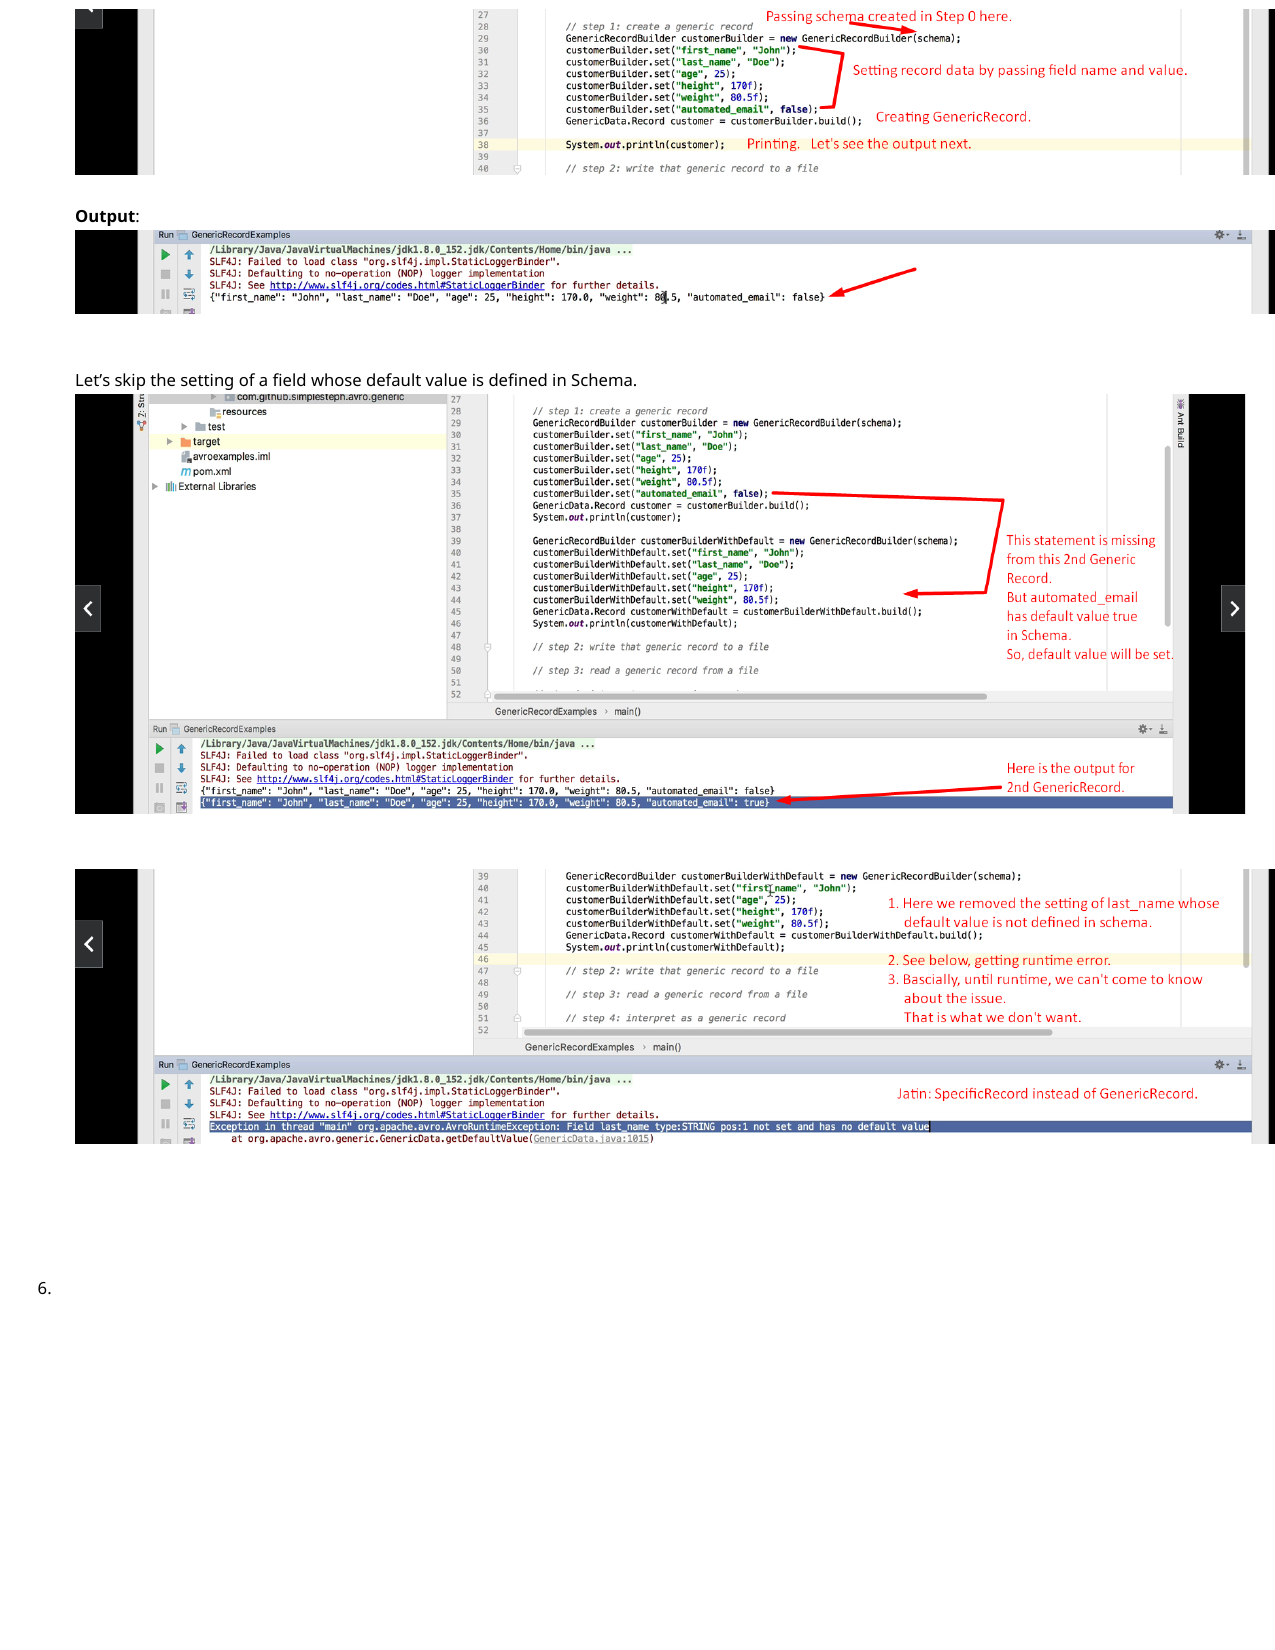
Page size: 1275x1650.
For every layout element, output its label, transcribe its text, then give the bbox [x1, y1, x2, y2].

picture [75, 9, 1275, 175]
picture [75, 394, 1246, 814]
picture [75, 869, 1275, 1144]
picture [75, 230, 1275, 314]
